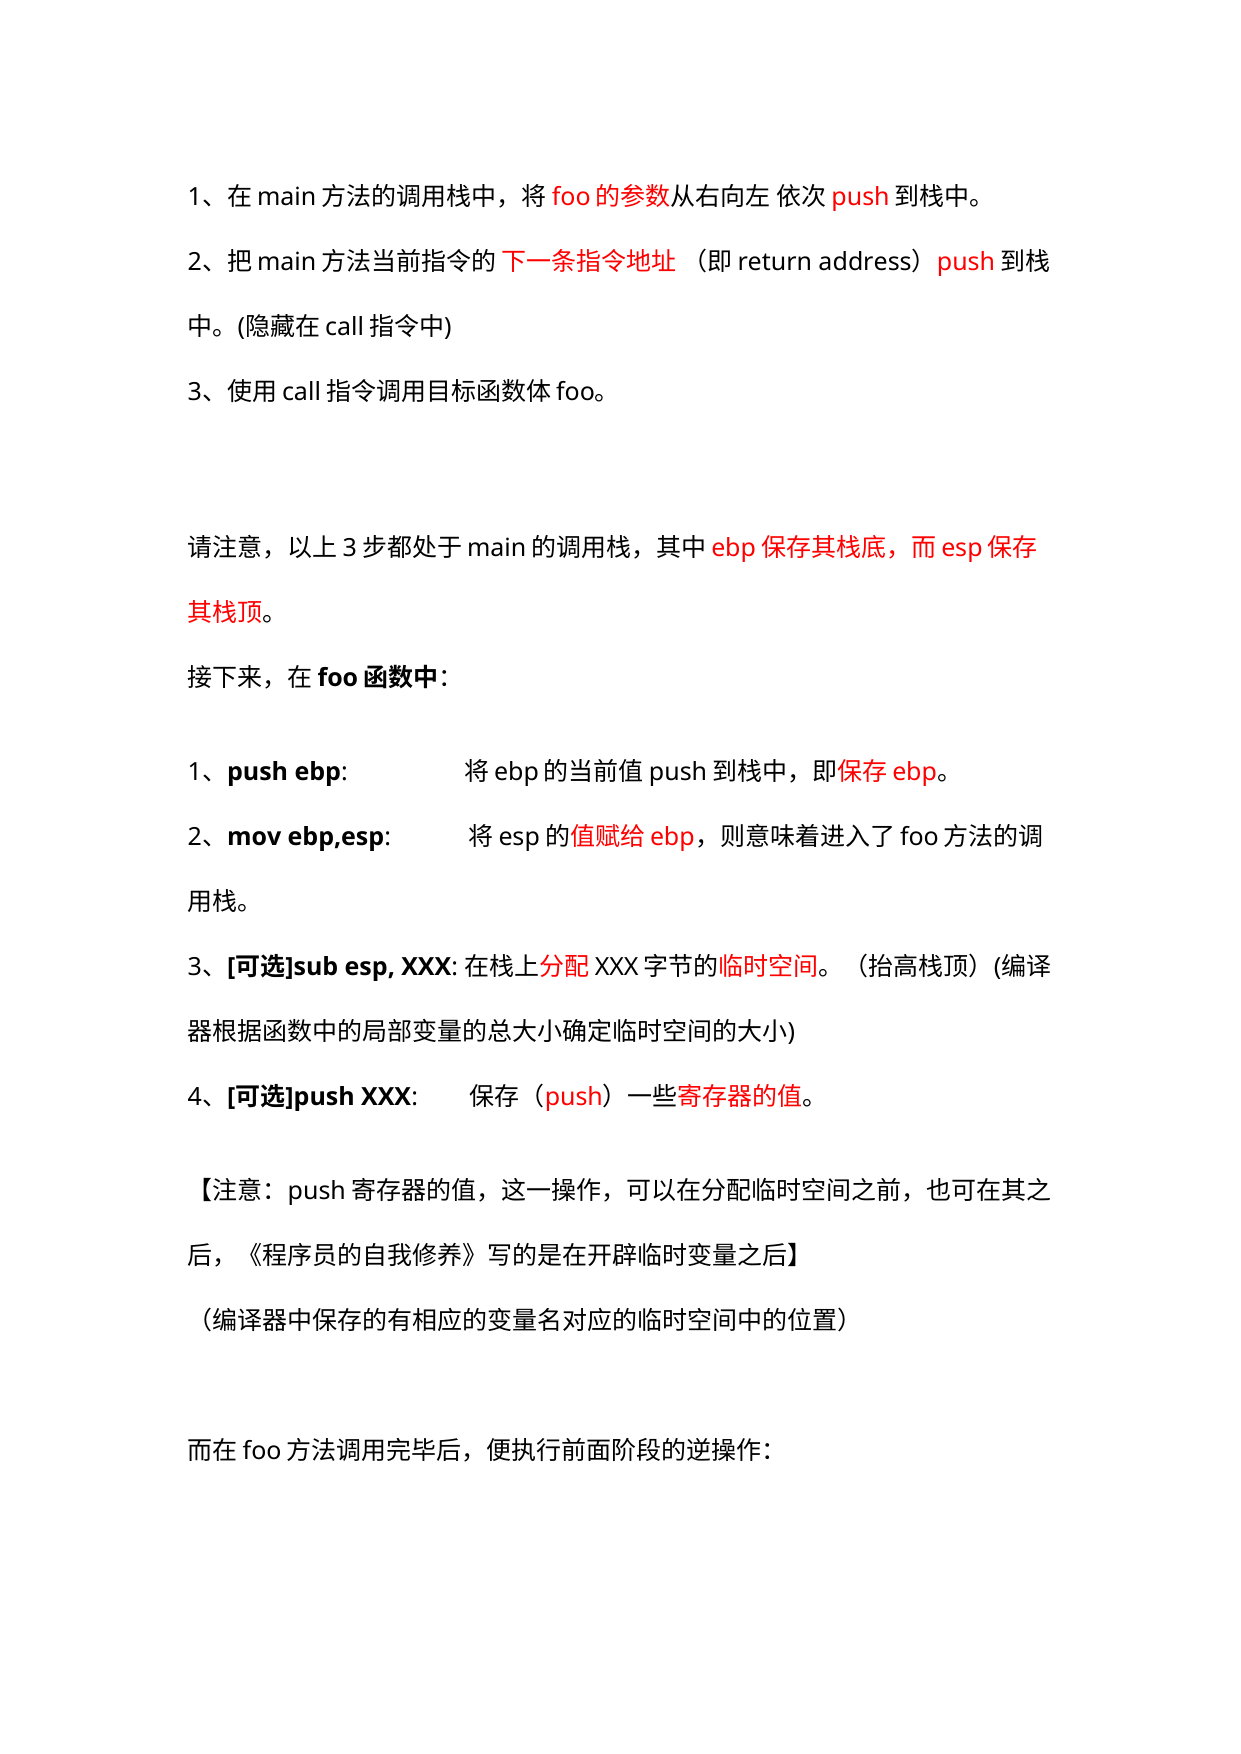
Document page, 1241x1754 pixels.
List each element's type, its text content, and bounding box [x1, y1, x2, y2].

text 【注意：push寄存器的值，这一操作，可以在分配临时空间之前，也可在其之后，《程序员的自我修养》写的是在开辟临时变量之后】 （编译器中保存的有相应的变量名对应的临时空间中的位置） 而在foo方法调用完毕后，便执行前面阶段的逆操作： [187, 1156, 1053, 1481]
text 1、在main方法的调用栈中，将 foo的参数从右向左 依次push到栈中。 2、把main方法当前指令的 下一条指令地址 （即return address）push到栈中。(隐藏在call指令中) 3、使用call指令调用目标函数体foo。 [187, 162, 1053, 422]
text 1、push ebp: 将ebp的当前值push到栈中，即保存ebp。 2、mov ebp,esp: 将esp的值赋给ebp，则意味着进入了foo方法的调用栈。 3、[可选]sub esp, XXX: 在栈上分配XXX字节的临时空间。（抬高栈顶）(编译器根据函数中的局部变量的总大小确定临时空间的大小) 4、[可选]push XXX: 保存（push）一些寄存器的值。 [187, 737, 1053, 1127]
text 请注意，以上3步都处于main的调用栈，其中ebp保存其栈底，而esp保存其栈顶。 接下来，在foo函数中： [187, 513, 1053, 708]
